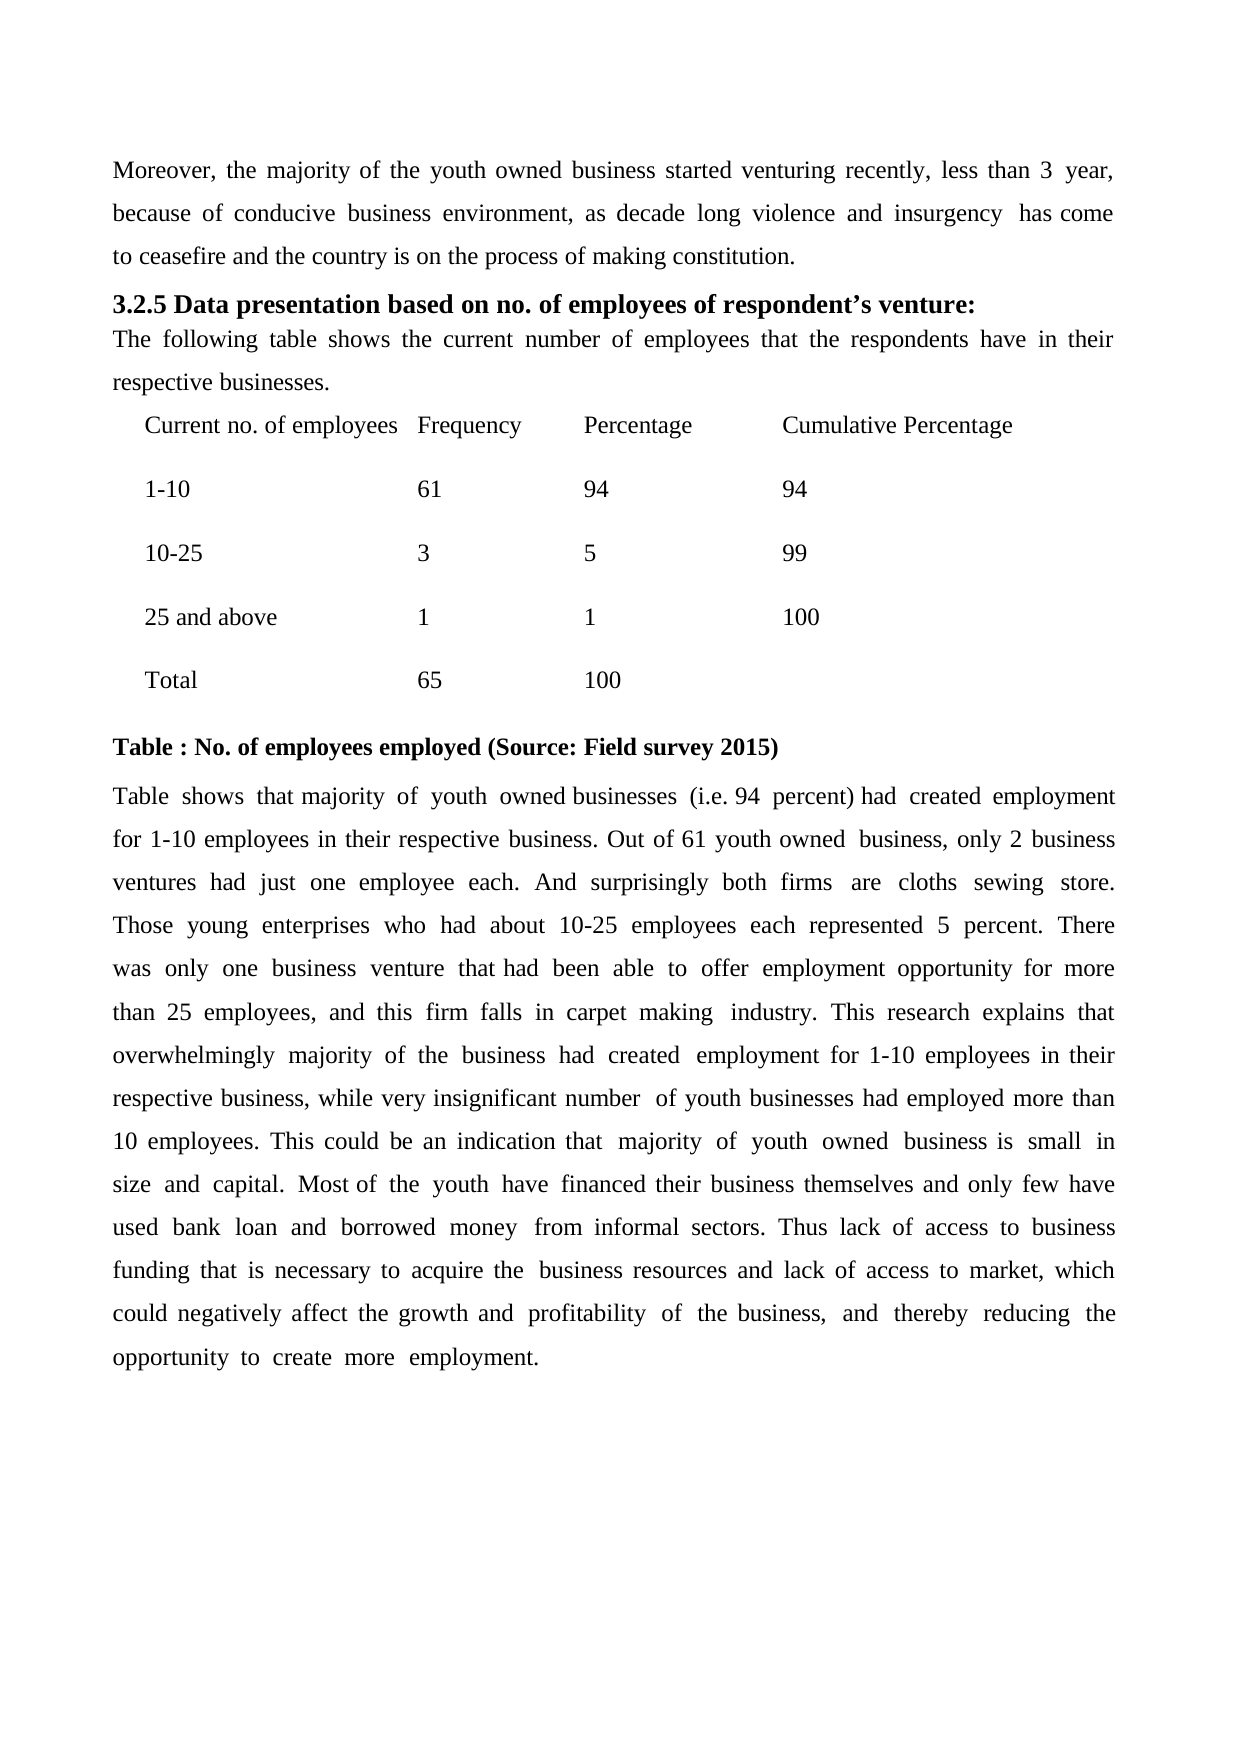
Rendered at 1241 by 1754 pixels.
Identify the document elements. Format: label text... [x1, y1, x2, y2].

text Moreover, the majority of the youth owned business started venturing recently, less than 3 year, because of conducive business environment, as decade long violence and insurgency has come to ceasefire and the country is on the process of making constitution. [112, 156, 1114, 270]
subtitle 3.2.5 Data presentation based on no. of employees of respondent’s venture: [112, 288, 1128, 319]
text Table shows that majority of youth owned businesses (i.e. 94 percent) had created employment for 1-10 employees in their respective business. Out of 61 youth owned business, only 2 business ventures had just one employee each. And surprisingly both firms are cloths sewing store. Those young enterprises who had about 10-25 employees each represented 5 percent. There was only one business venture that had been able to offer employment opportunity for more than 25 employees, and this firm falls in carpet making industry. This research explains that overwhelmingly majority of the business had created employment for 1-10 employees in their respective business, while very insignificant number of youth businesses had employed more than 10 employees. This could be an indication that majority of youth owned business is small in size and capital. Most of the youth have financed their business themselves and only few have used bank loan and borrowed money from informal sectors. Thus lack of access to business funding that is necessary to acquire the business resources and lack of access to market, which could negatively affect the growth and profitability of the business, and thereby reducing the opportunity to create more employment. [112, 781, 1116, 1370]
text The following table shows the current number of employees that the respondents have in their respective businesses. [112, 324, 1114, 396]
text Table : No. of employees employed (Source: Field survey 2015) [112, 732, 1128, 761]
